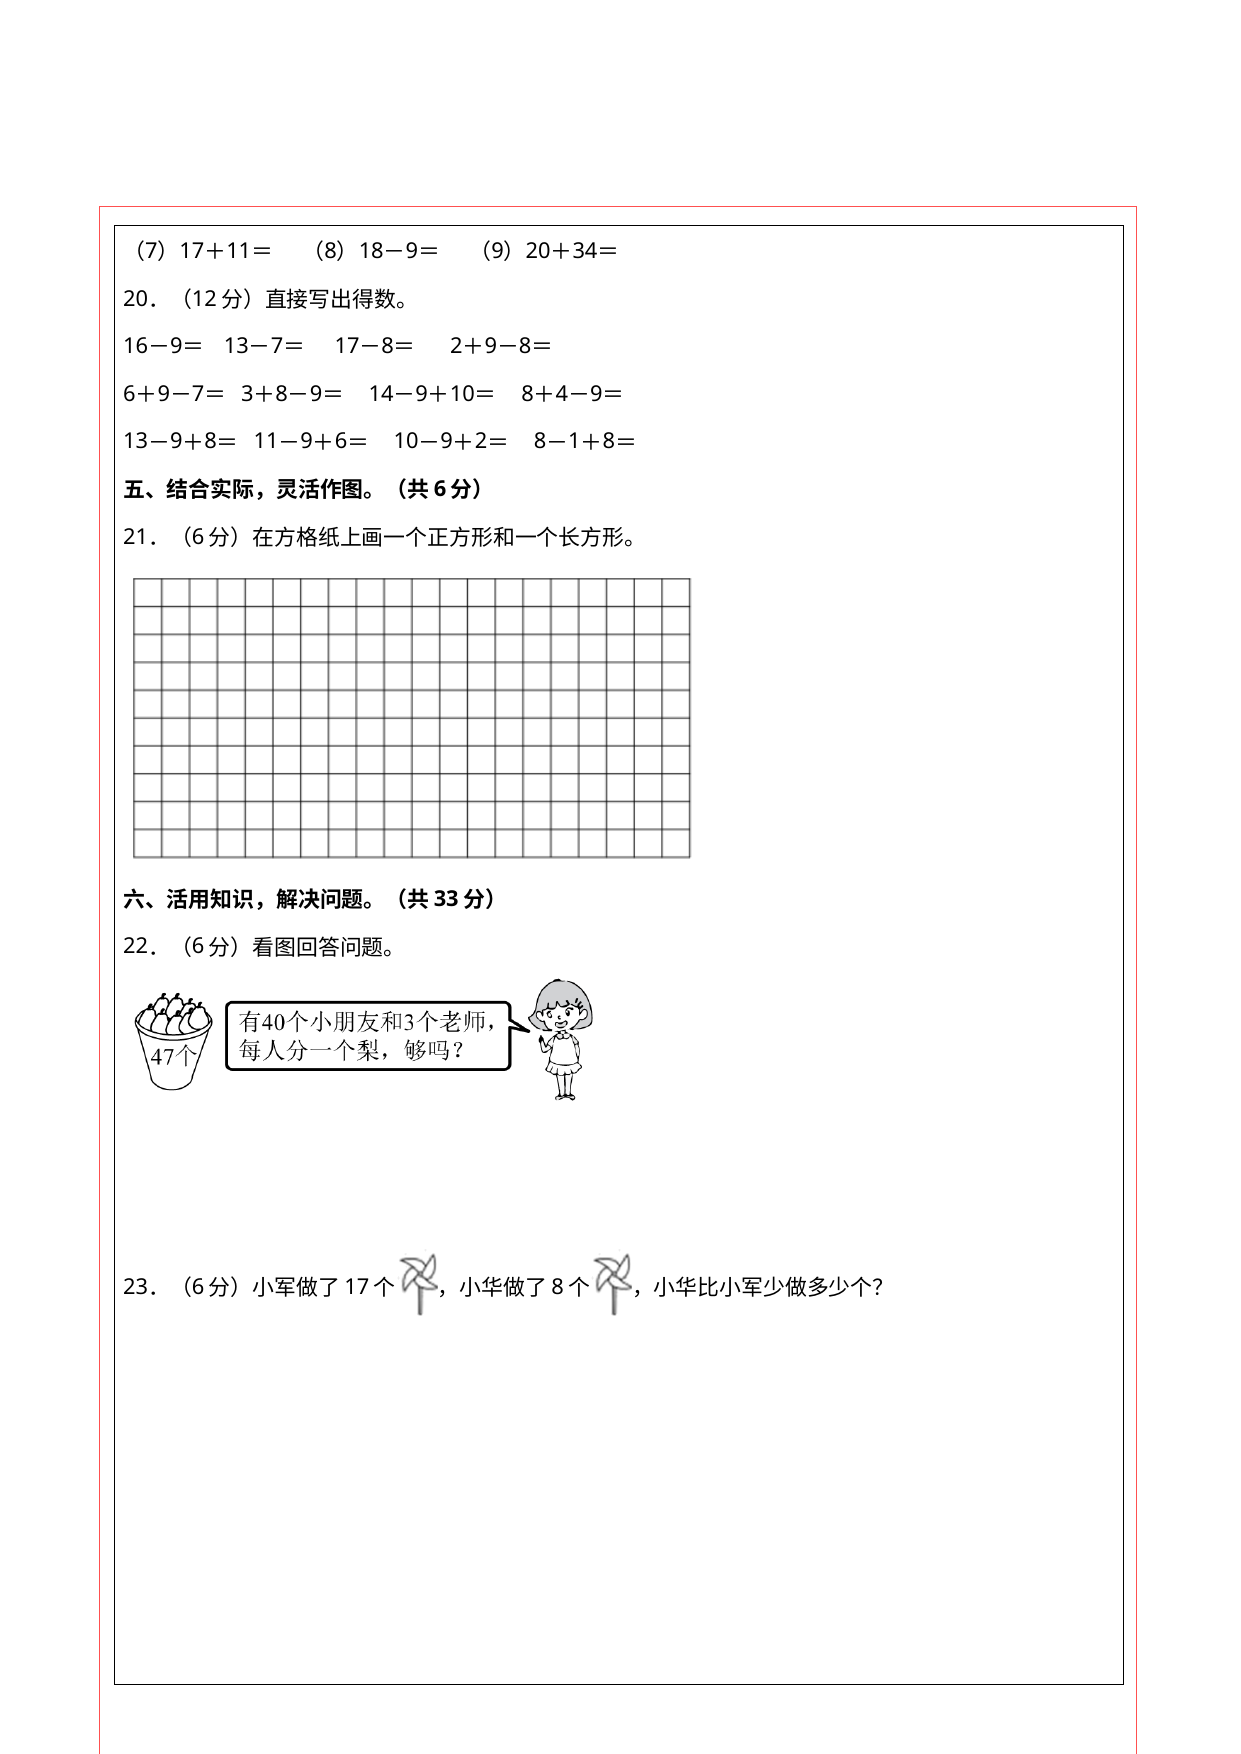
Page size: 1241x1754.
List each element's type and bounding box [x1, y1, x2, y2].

picture [589, 1249, 632, 1316]
picture [395, 1249, 438, 1316]
picture [122, 976, 593, 1103]
picture [122, 567, 699, 870]
